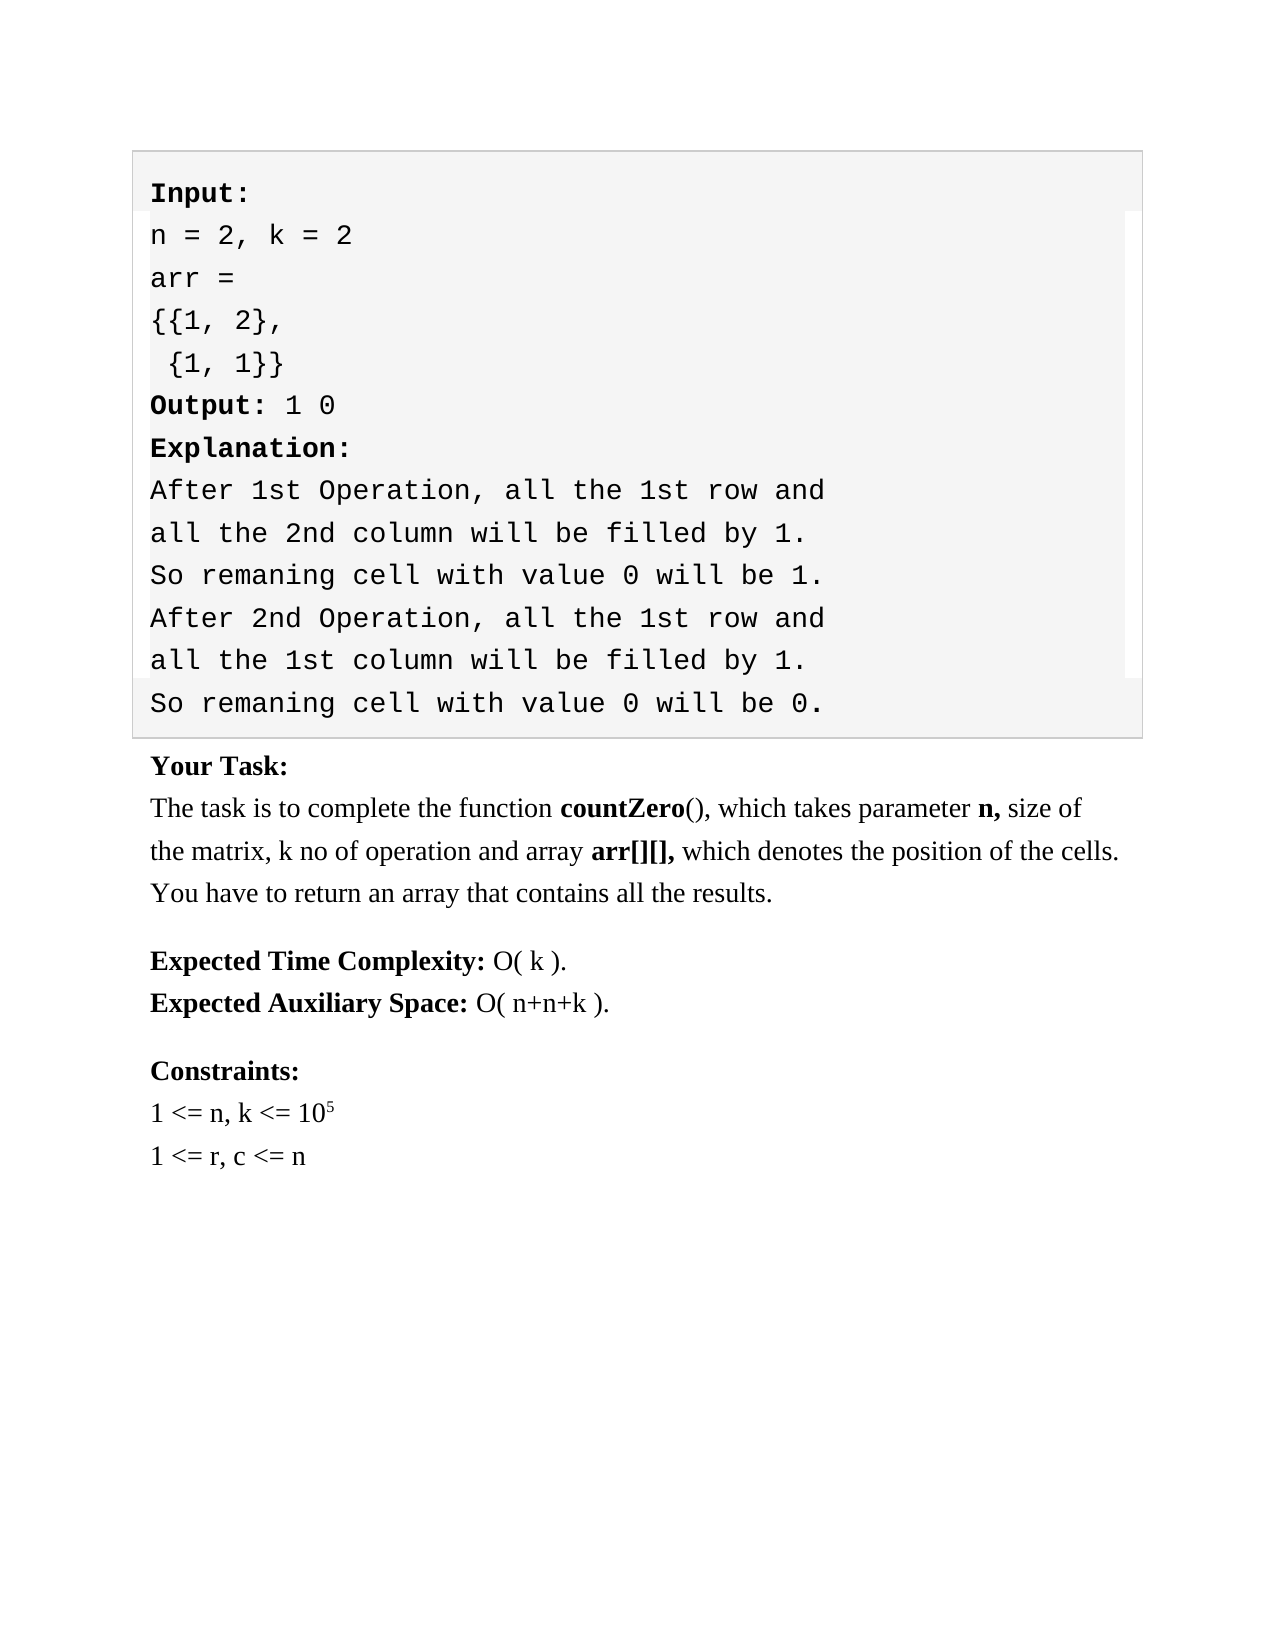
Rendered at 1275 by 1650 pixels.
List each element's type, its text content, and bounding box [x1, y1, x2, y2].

text So remaning cell with value 0 will be 1. [150, 551, 1125, 593]
text Output: 1 0 [150, 381, 1125, 423]
text So remaning cell with value 0 will be 0. [133, 660, 1142, 737]
text all the 2nd column will be filled by 1. [150, 508, 1125, 551]
text Explanation: [150, 423, 1125, 466]
text Input: [133, 152, 1142, 211]
text all the 1st column will be filled by 1. [150, 636, 1125, 660]
text Expected Time Complexity: O( k ). Expected Auxiliary Space: O( n+n+k ). [150, 934, 1125, 1019]
text After 1st Operation, all the 1st row and [150, 466, 1125, 508]
text {{1, 2}, [150, 296, 1125, 338]
text Constraints: 1 <= n, k <= 105 1 <= r, c <= n [150, 1044, 1125, 1171]
text After 2nd Operation, all the 1st row and [150, 593, 1125, 636]
text Your Task: The task is to complete the function countZero(), which takes parameter n, size of the matrix, k no of operation and array arr[][], which denotes the position of the cells. You have to return an array that contains all the results. [150, 739, 1125, 909]
text arr = [150, 253, 1125, 296]
text n = 2, k = 2 [150, 211, 1125, 253]
text {1, 1}} [150, 338, 1125, 381]
